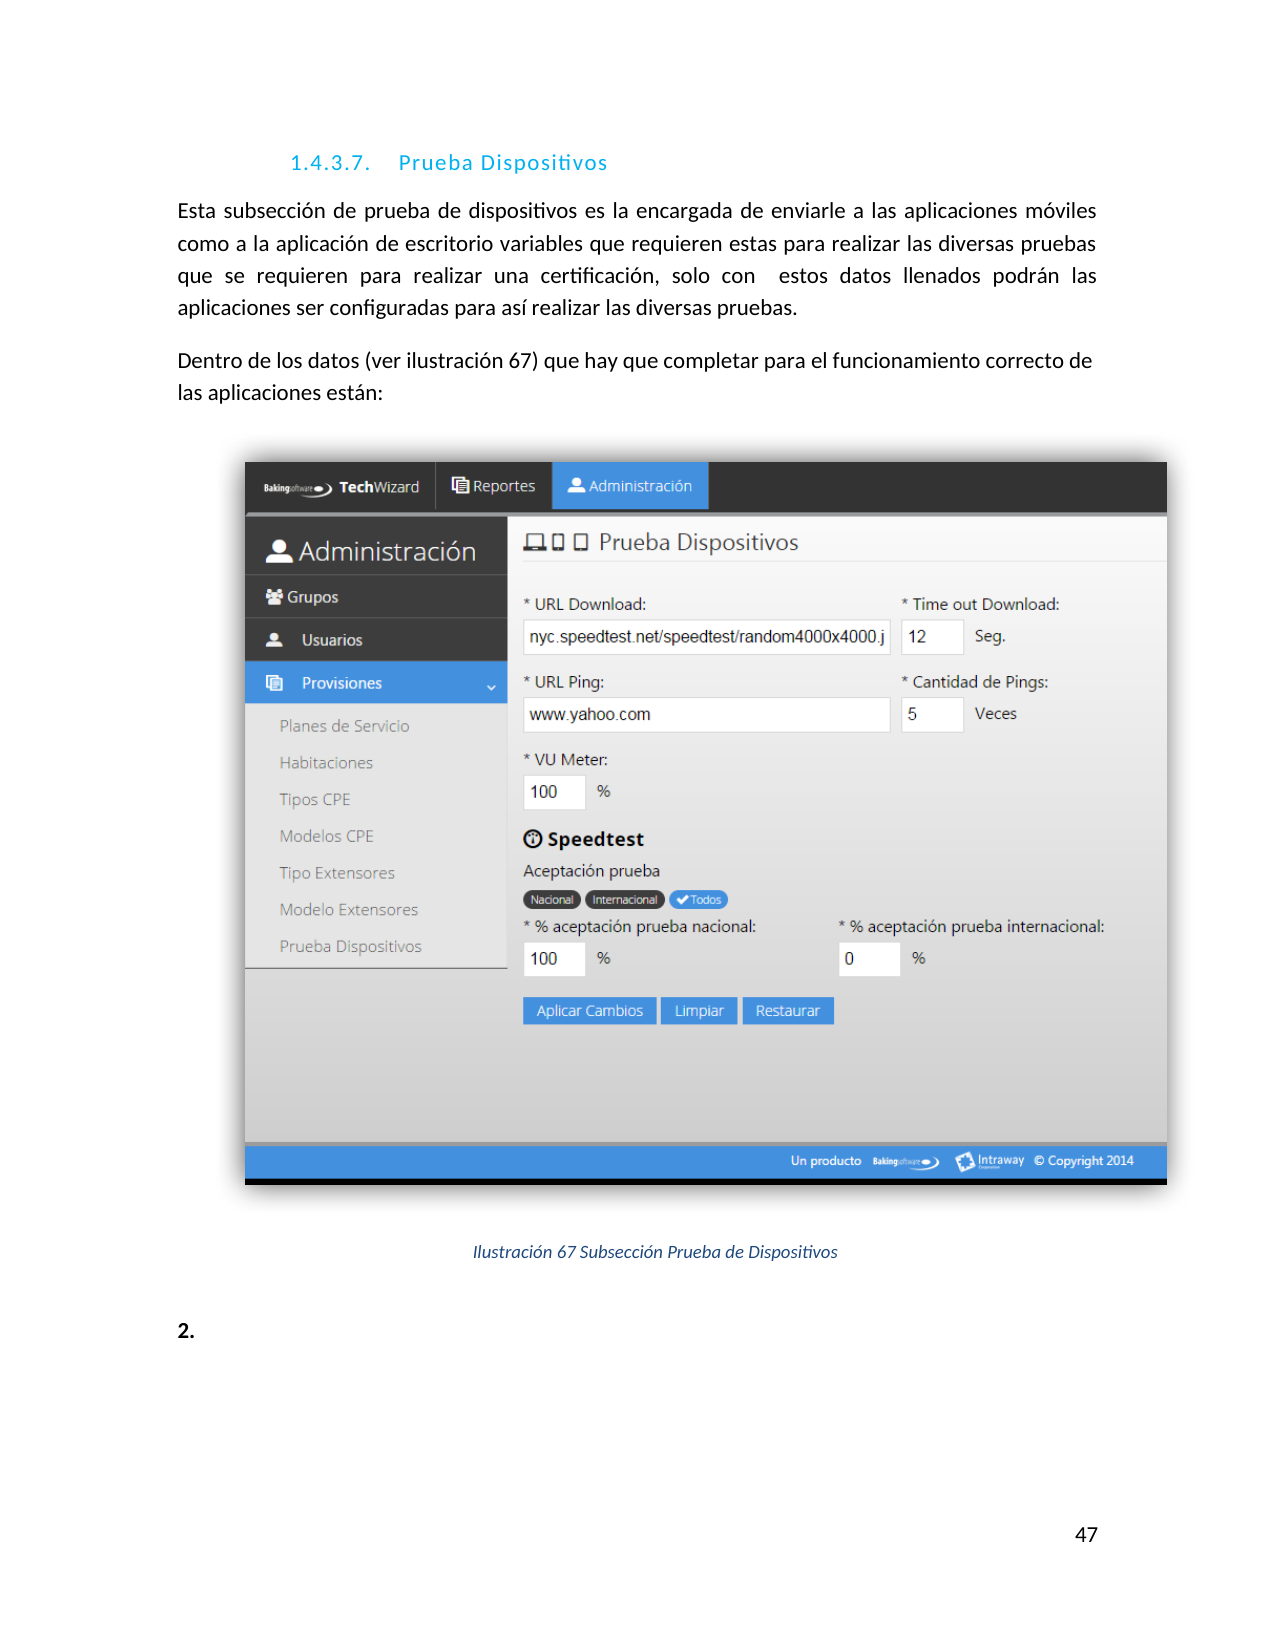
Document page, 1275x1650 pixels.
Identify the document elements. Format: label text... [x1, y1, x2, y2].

text Dentro de los datos (ver ilustración 67) que hay que completar para el funcionamiento correcto de las aplicaciones están: [177, 346, 1098, 406]
subtitle Prueba Dispositivos [290, 148, 1098, 176]
text Esta subsección de prueba de dispositivos es la encargada de enviarle a las aplicaciones móviles como a la aplicación de escritorio variables que requieren estas para realizar las diversas pruebas que se requieren para realizar una certificación, solo con estos datos llenados podrán las aplicaciones ser configuradas para así realizar las diversas pruebas. [177, 196, 1098, 321]
picture [245, 462, 1167, 1185]
